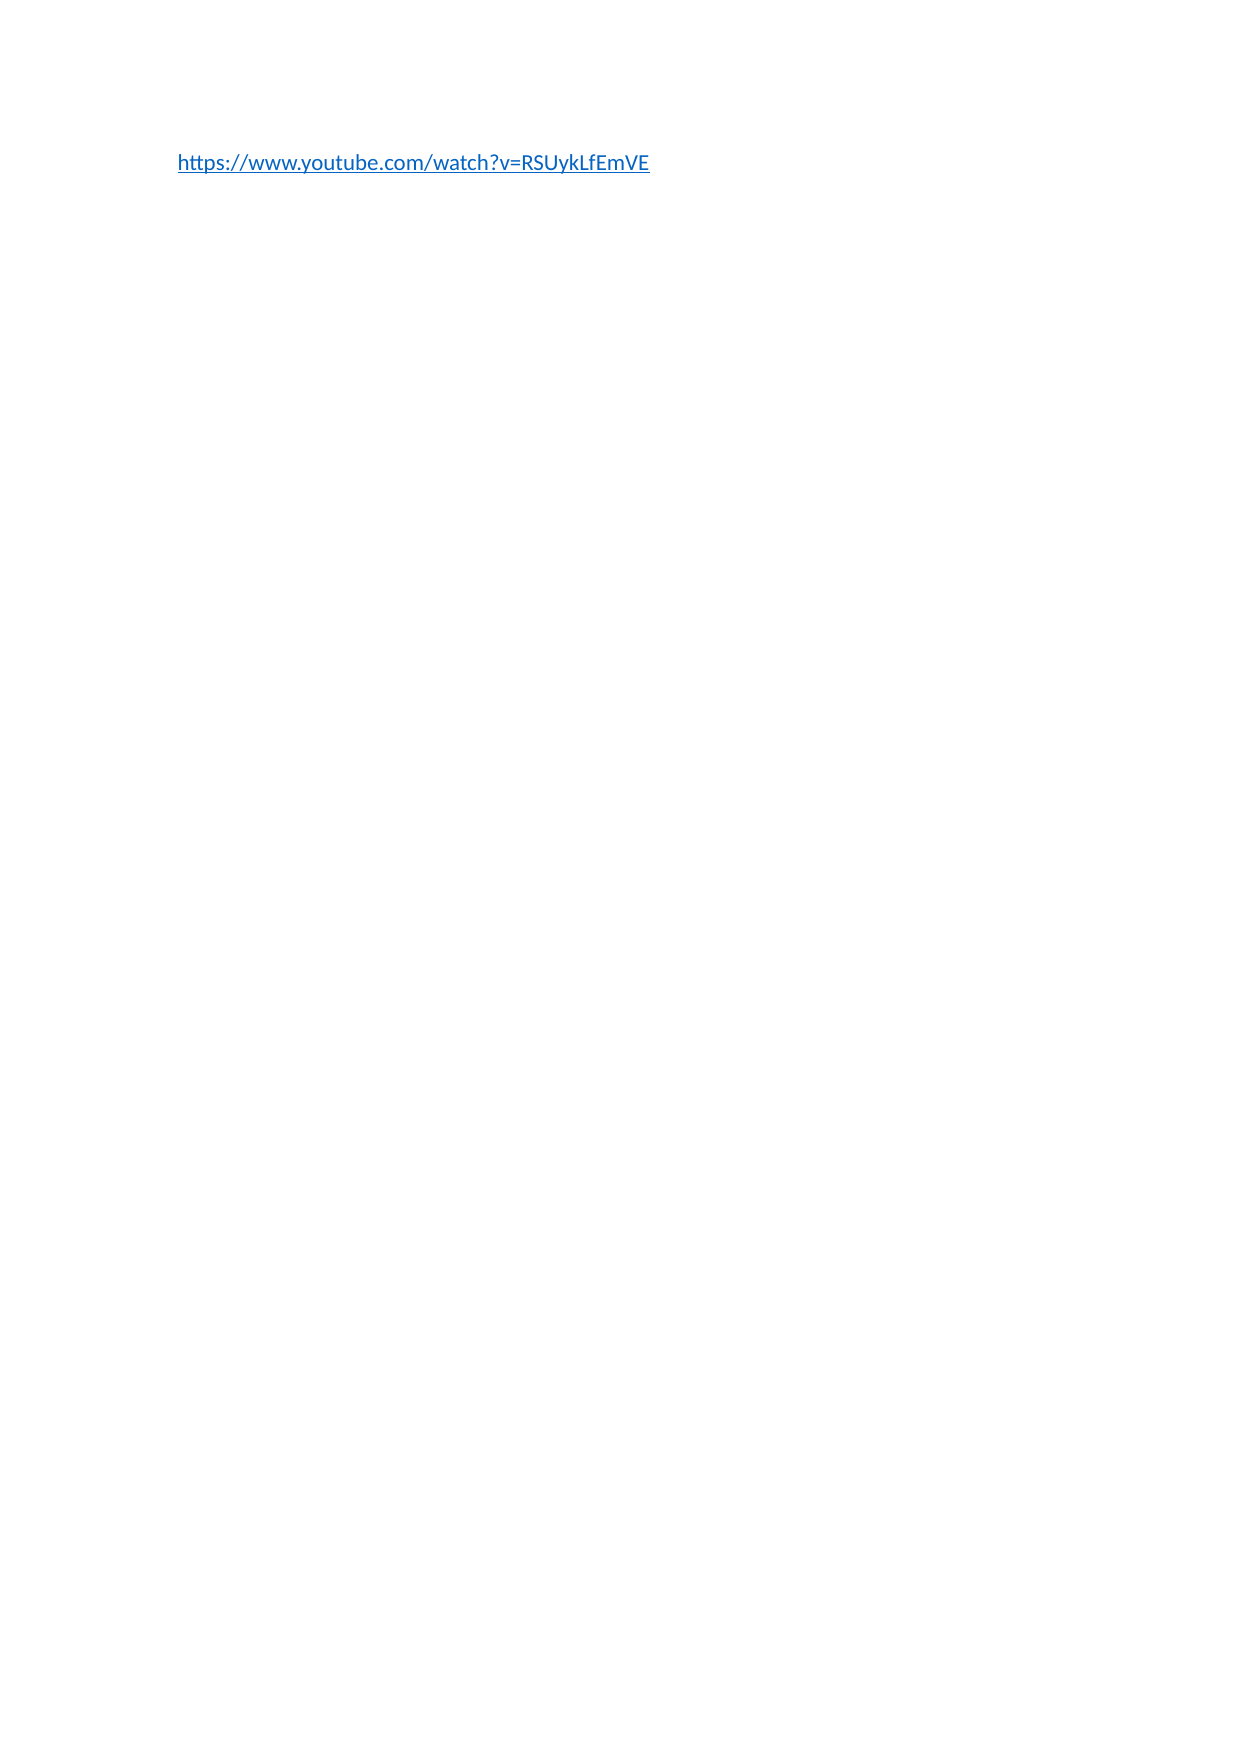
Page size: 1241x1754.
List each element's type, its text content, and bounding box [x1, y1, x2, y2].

text https://www.youtube.com/watch?v=RSUykLfEmVE [177, 148, 1063, 176]
